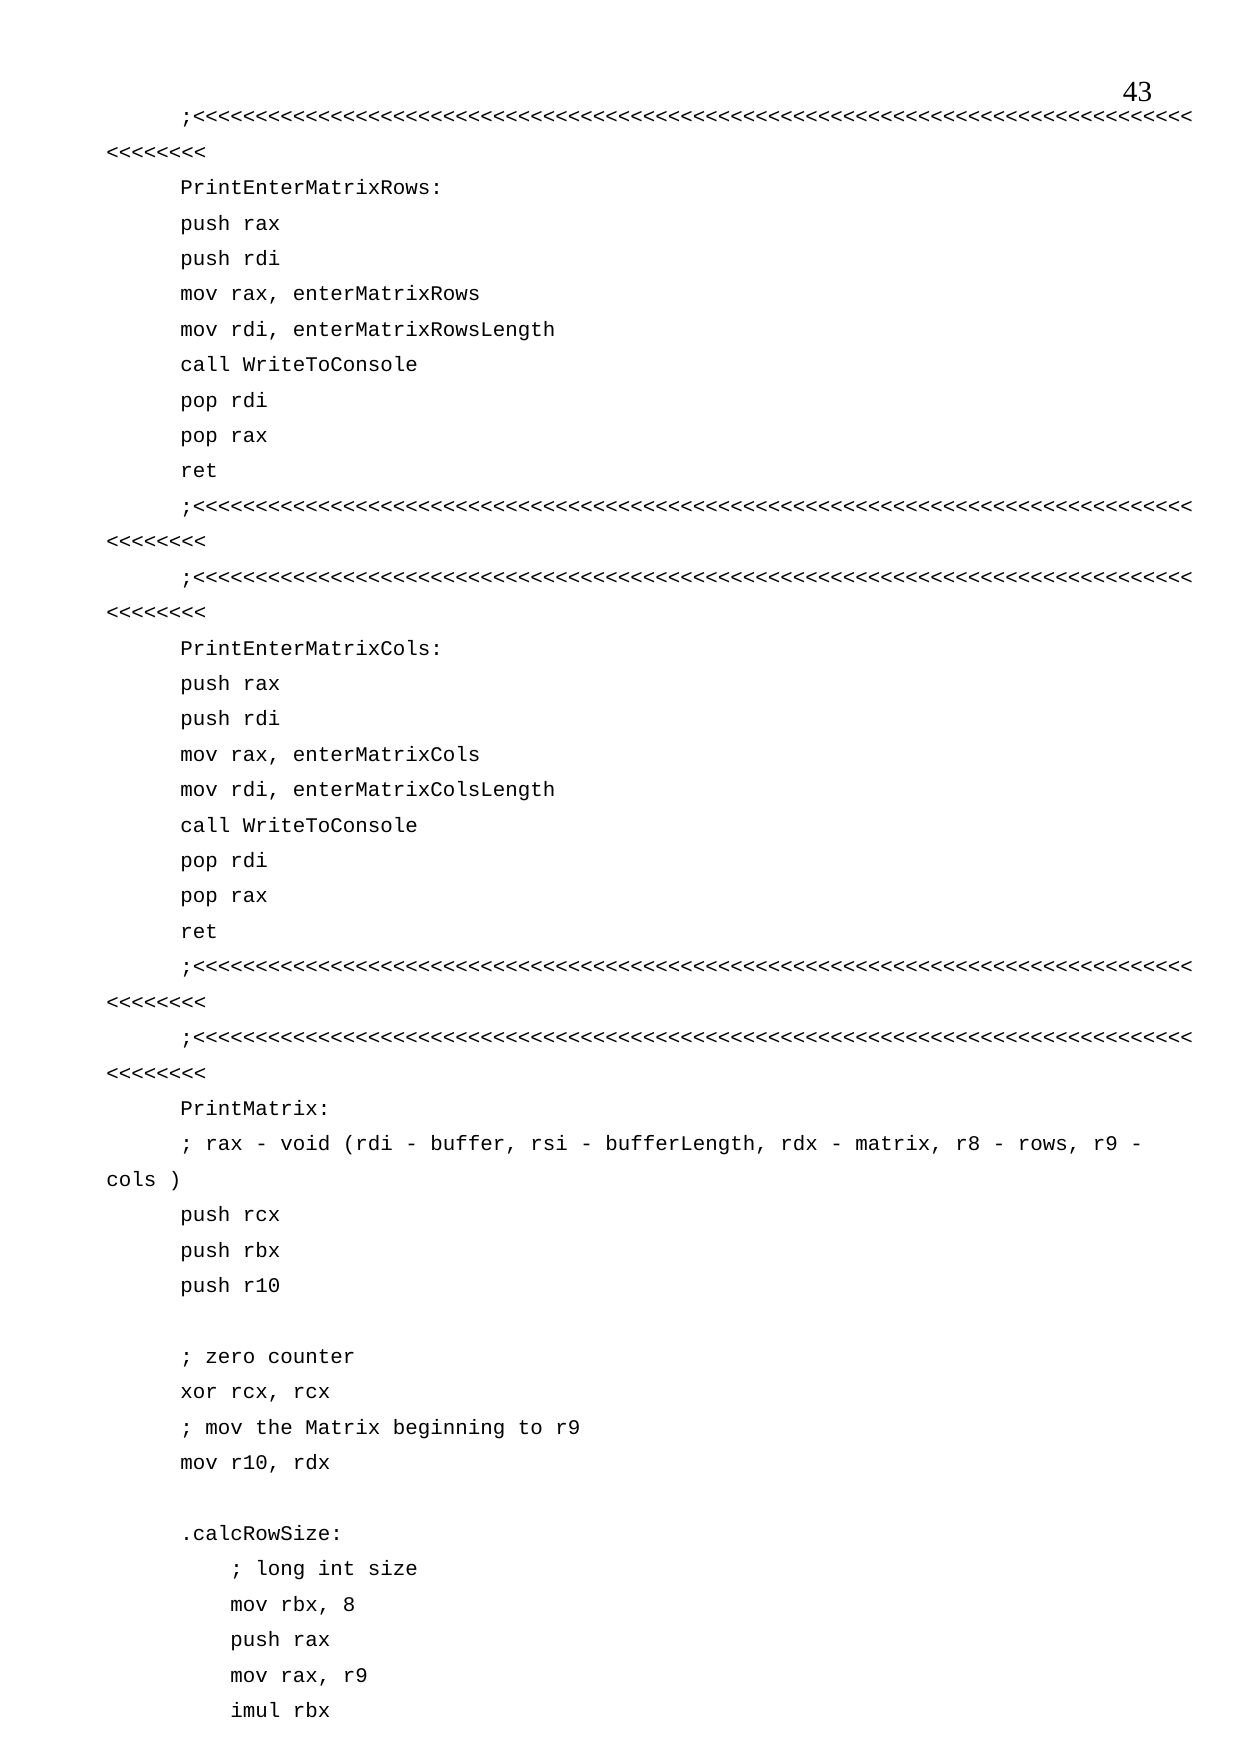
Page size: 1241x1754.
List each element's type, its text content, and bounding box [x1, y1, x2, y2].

text push rax [106, 212, 1198, 236]
text pop rax [106, 885, 1198, 909]
text push rcx [106, 1204, 1198, 1228]
text pop rdi [106, 389, 1198, 413]
text PrintEnterMatrixCols: [106, 637, 1198, 661]
text ; rax - void (rdi - buffer, rsi - bufferLength, rdx - matrix, r8 - rows, r9 - cols ) [106, 1133, 1198, 1192]
text ;<<<<<<<<<<<<<<<<<<<<<<<<<<<<<<<<<<<<<<<<<<<<<<<<<<<<<<<<<<<<<<<<<<<<<<<<<<<<<<<<<<<<<<<< [106, 956, 1198, 1015]
text push rdi [106, 708, 1198, 732]
text mov rax, enterMatrixCols [106, 744, 1198, 767]
text PrintEnterMatrixRows: [106, 177, 1198, 201]
text xor rcx, rcx [106, 1381, 1198, 1405]
text call WriteToConsole [106, 354, 1198, 378]
text ; mov the Matrix beginning to r9 [106, 1417, 1198, 1440]
text pop rdi [106, 850, 1198, 874]
text ;<<<<<<<<<<<<<<<<<<<<<<<<<<<<<<<<<<<<<<<<<<<<<<<<<<<<<<<<<<<<<<<<<<<<<<<<<<<<<<<<<<<<<<<< [106, 1027, 1198, 1086]
text ;<<<<<<<<<<<<<<<<<<<<<<<<<<<<<<<<<<<<<<<<<<<<<<<<<<<<<<<<<<<<<<<<<<<<<<<<<<<<<<<<<<<<<<<< [106, 496, 1198, 555]
text ; zero counter [106, 1346, 1198, 1369]
text mov rax, r9 [106, 1664, 1198, 1688]
text ret [106, 921, 1198, 944]
text ; long int size [106, 1558, 1198, 1582]
text push r10 [106, 1275, 1198, 1299]
text mov rdi, enterMatrixColsLength [106, 779, 1198, 803]
text mov rdi, enterMatrixRowsLength [106, 319, 1198, 342]
text mov r10, rdx [106, 1452, 1198, 1476]
text .calcRowSize: [106, 1523, 1198, 1547]
text push rax [106, 1629, 1198, 1653]
text ;<<<<<<<<<<<<<<<<<<<<<<<<<<<<<<<<<<<<<<<<<<<<<<<<<<<<<<<<<<<<<<<<<<<<<<<<<<<<<<<<<<<<<<<< [106, 106, 1198, 165]
text ;<<<<<<<<<<<<<<<<<<<<<<<<<<<<<<<<<<<<<<<<<<<<<<<<<<<<<<<<<<<<<<<<<<<<<<<<<<<<<<<<<<<<<<<< [106, 567, 1198, 626]
text mov rax, enterMatrixRows [106, 283, 1198, 307]
text imul rbx [106, 1700, 1198, 1724]
text mov rbx, 8 [106, 1594, 1198, 1617]
text pop rax [106, 425, 1198, 449]
text call WriteToConsole [106, 814, 1198, 838]
text push rdi [106, 248, 1198, 272]
text ret [106, 460, 1198, 484]
text PrintMatrix: [106, 1098, 1198, 1122]
text push rbx [106, 1239, 1198, 1263]
text push rax [106, 673, 1198, 697]
